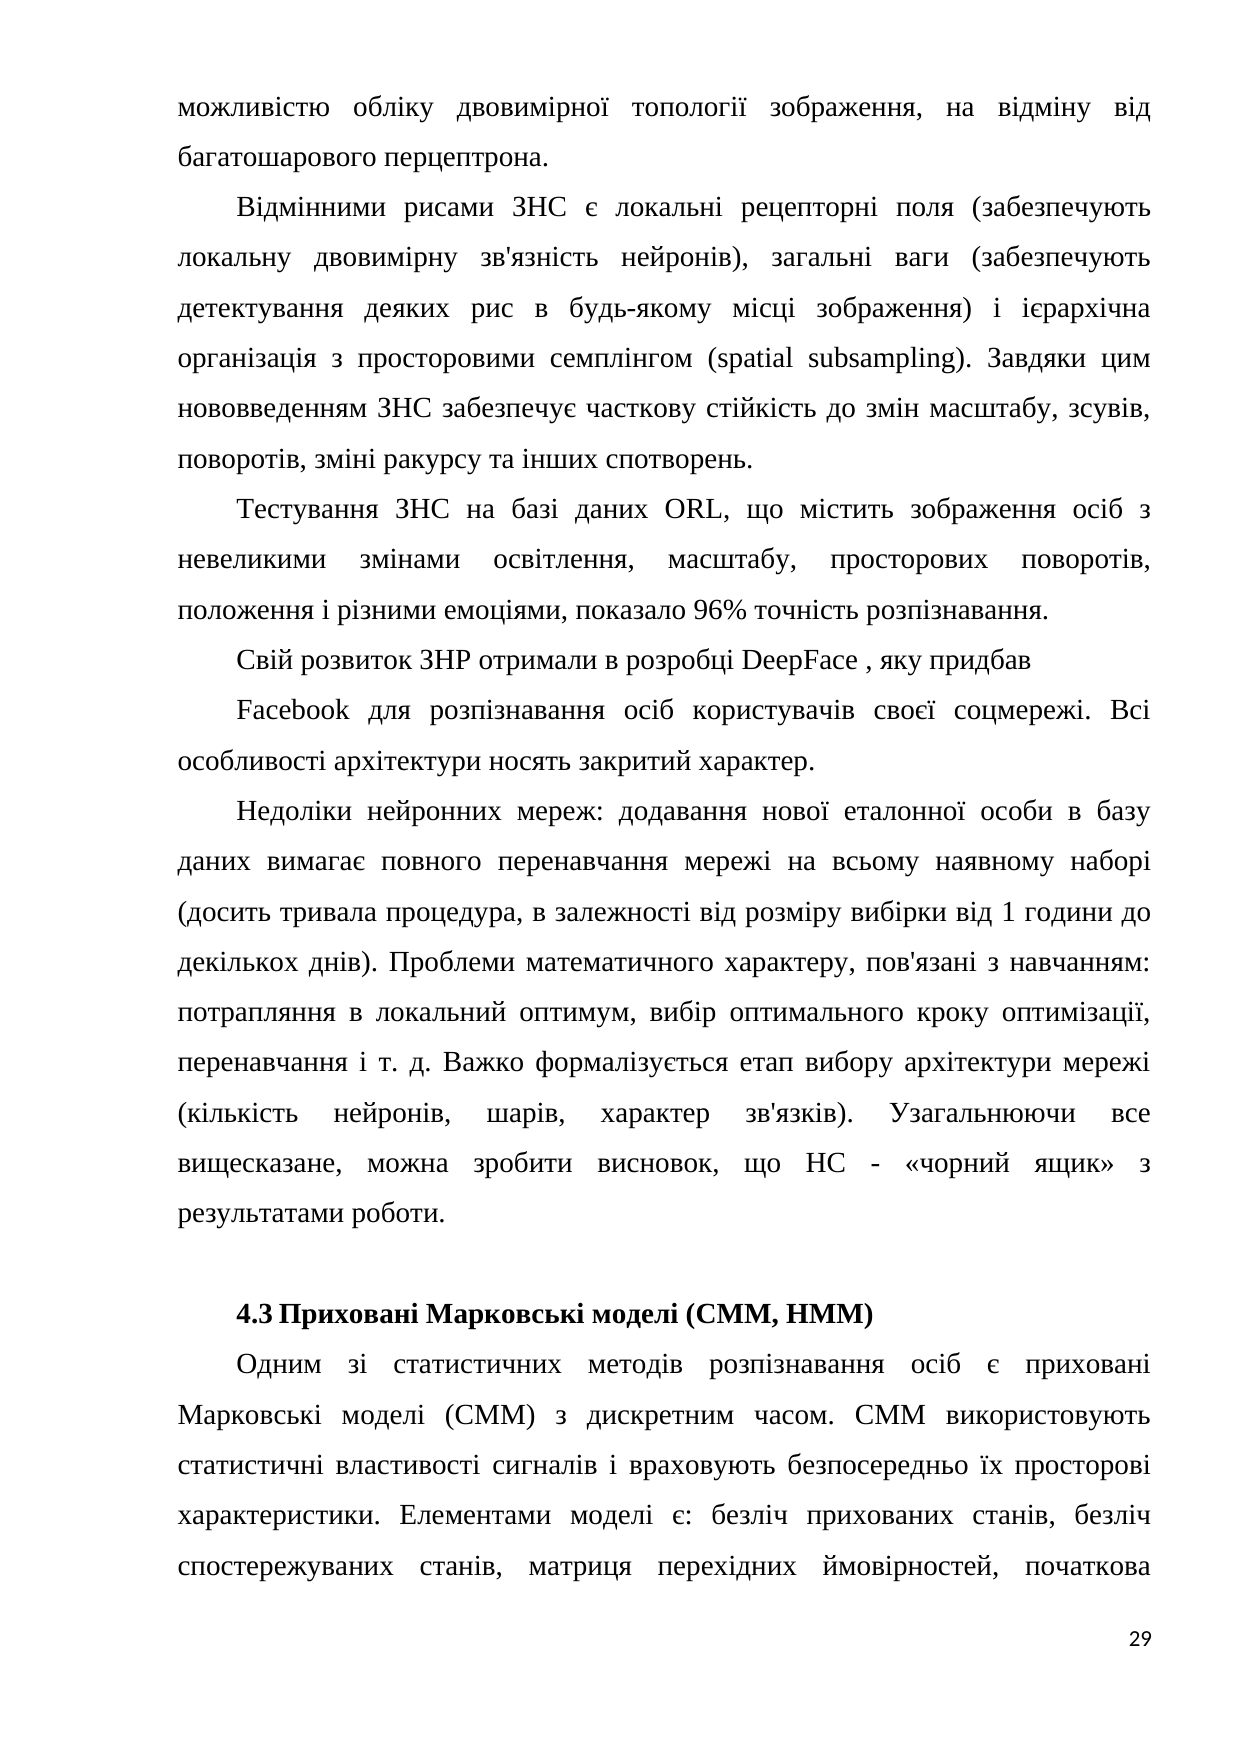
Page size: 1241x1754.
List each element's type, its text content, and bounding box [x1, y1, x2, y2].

text Недоліки нейронних мереж: додавання нової еталонної особи в базу даних вимагає повного перенавчання мережі на всьому наявному наборі (досить тривала процедура, в залежності від розміру вибірки від 1 години до декількох днів). Проблеми математичного характеру, пов'язані з навчанням: потрапляння в локальний оптимум, вибір оптимального кроку оптимізації, перенавчання і т. д. Важко формалізується етап вибору архітектури мережі (кількість нейронів, шарів, характер зв'язків). Узагальнюючи все вищесказане, можна зробити висновок, що НС - «чорний ящик» з результатами роботи. [177, 793, 1152, 1229]
text Facebook для розпізнавання осіб користувачів своєї соцмережі. Всі особливості архітектури носять закритий характер. [177, 692, 1152, 776]
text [177, 89, 1152, 172]
text 4.3 Приховані Марковські моделі (СММ, HMM) [177, 1296, 1152, 1330]
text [177, 1346, 1152, 1581]
text Свій розвиток ЗНР отримали в розробці DeepFace , яку придбав [177, 642, 1152, 676]
text Тестування ЗНС на базі даних ORL, що містить зображення осіб з невеликими змінами освітлення, масштабу, просторових поворотів, положення і різними емоціями, показало 96% точність розпізнавання. [177, 491, 1152, 625]
text Відмінними рисами ЗНС є локальні рецепторні поля (забезпечують локальну двовимірну зв'язність нейронів), загальні ваги (забезпечують детектування деяких рис в будь-якому місці зображення) і ієрархічна організація з просторовими семплінгом (spatial subsampling). Завдяки цим нововведенням ЗНС забезпечує часткову стійкість до змін масштабу, зсувів, поворотів, зміні ракурсу та інших спотворень. [177, 189, 1152, 474]
